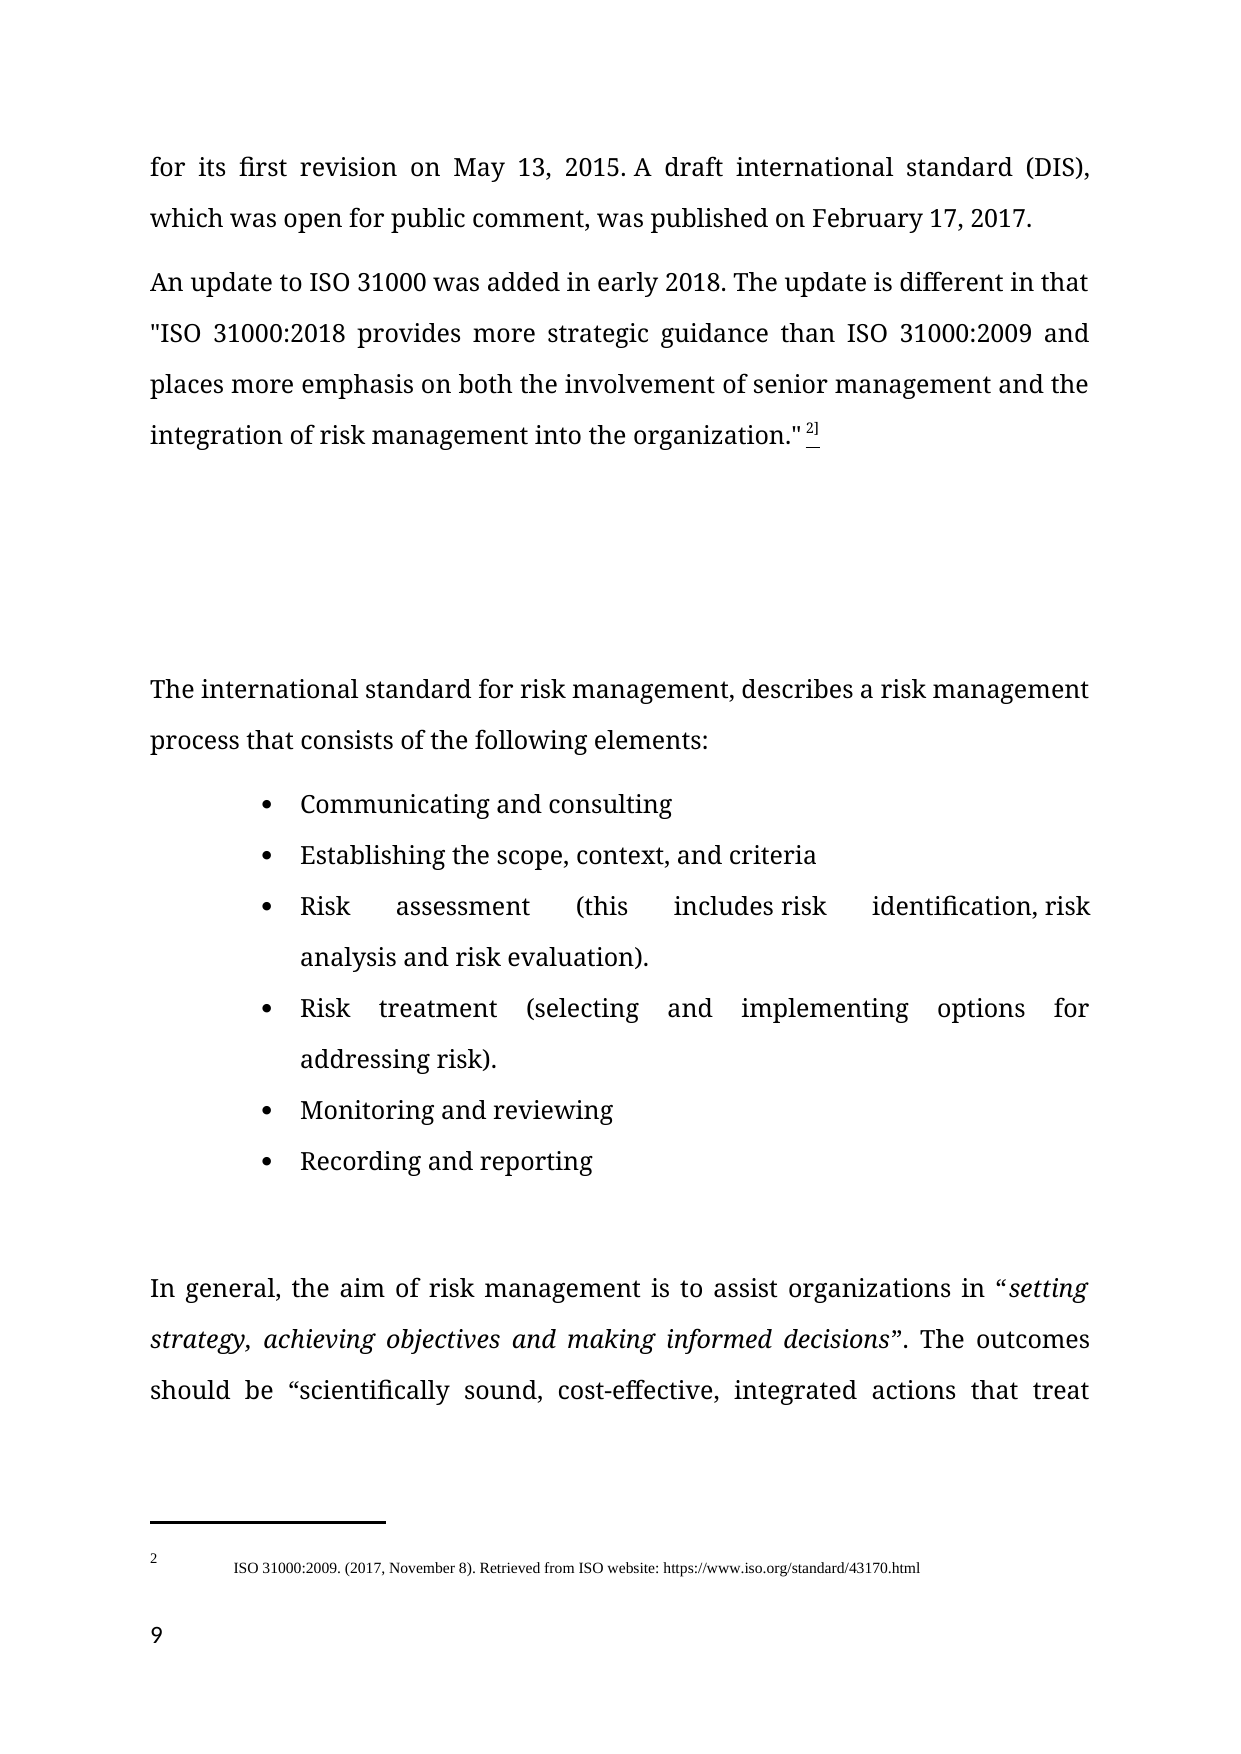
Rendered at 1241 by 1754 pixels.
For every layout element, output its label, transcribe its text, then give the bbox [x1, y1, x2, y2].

list Monitoring and reviewing [262, 1093, 1090, 1127]
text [150, 1271, 1090, 1407]
list Establishing the scope, context, and criteria [262, 837, 1090, 872]
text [150, 150, 1090, 235]
list Risk assessment (this includes risk identification, risk analysis and risk evaluation). [262, 888, 1090, 974]
list Recording and reporting [262, 1144, 1090, 1178]
list Communicating and consulting [262, 786, 1090, 821]
text The international standard for risk management, describes a risk management process that consists of the following elements: [150, 672, 1090, 757]
list Risk treatment (selecting and implementing options for addressing risk). [262, 991, 1090, 1076]
text An update to ISO 31000 was added in early 2018. The update is different in that "ISO 31000:2018 provides more strategic guidance than ISO 31000:2009 and places more emphasis on both the involvement of senior management and the integration of risk management into the organization." ] [150, 264, 1090, 452]
